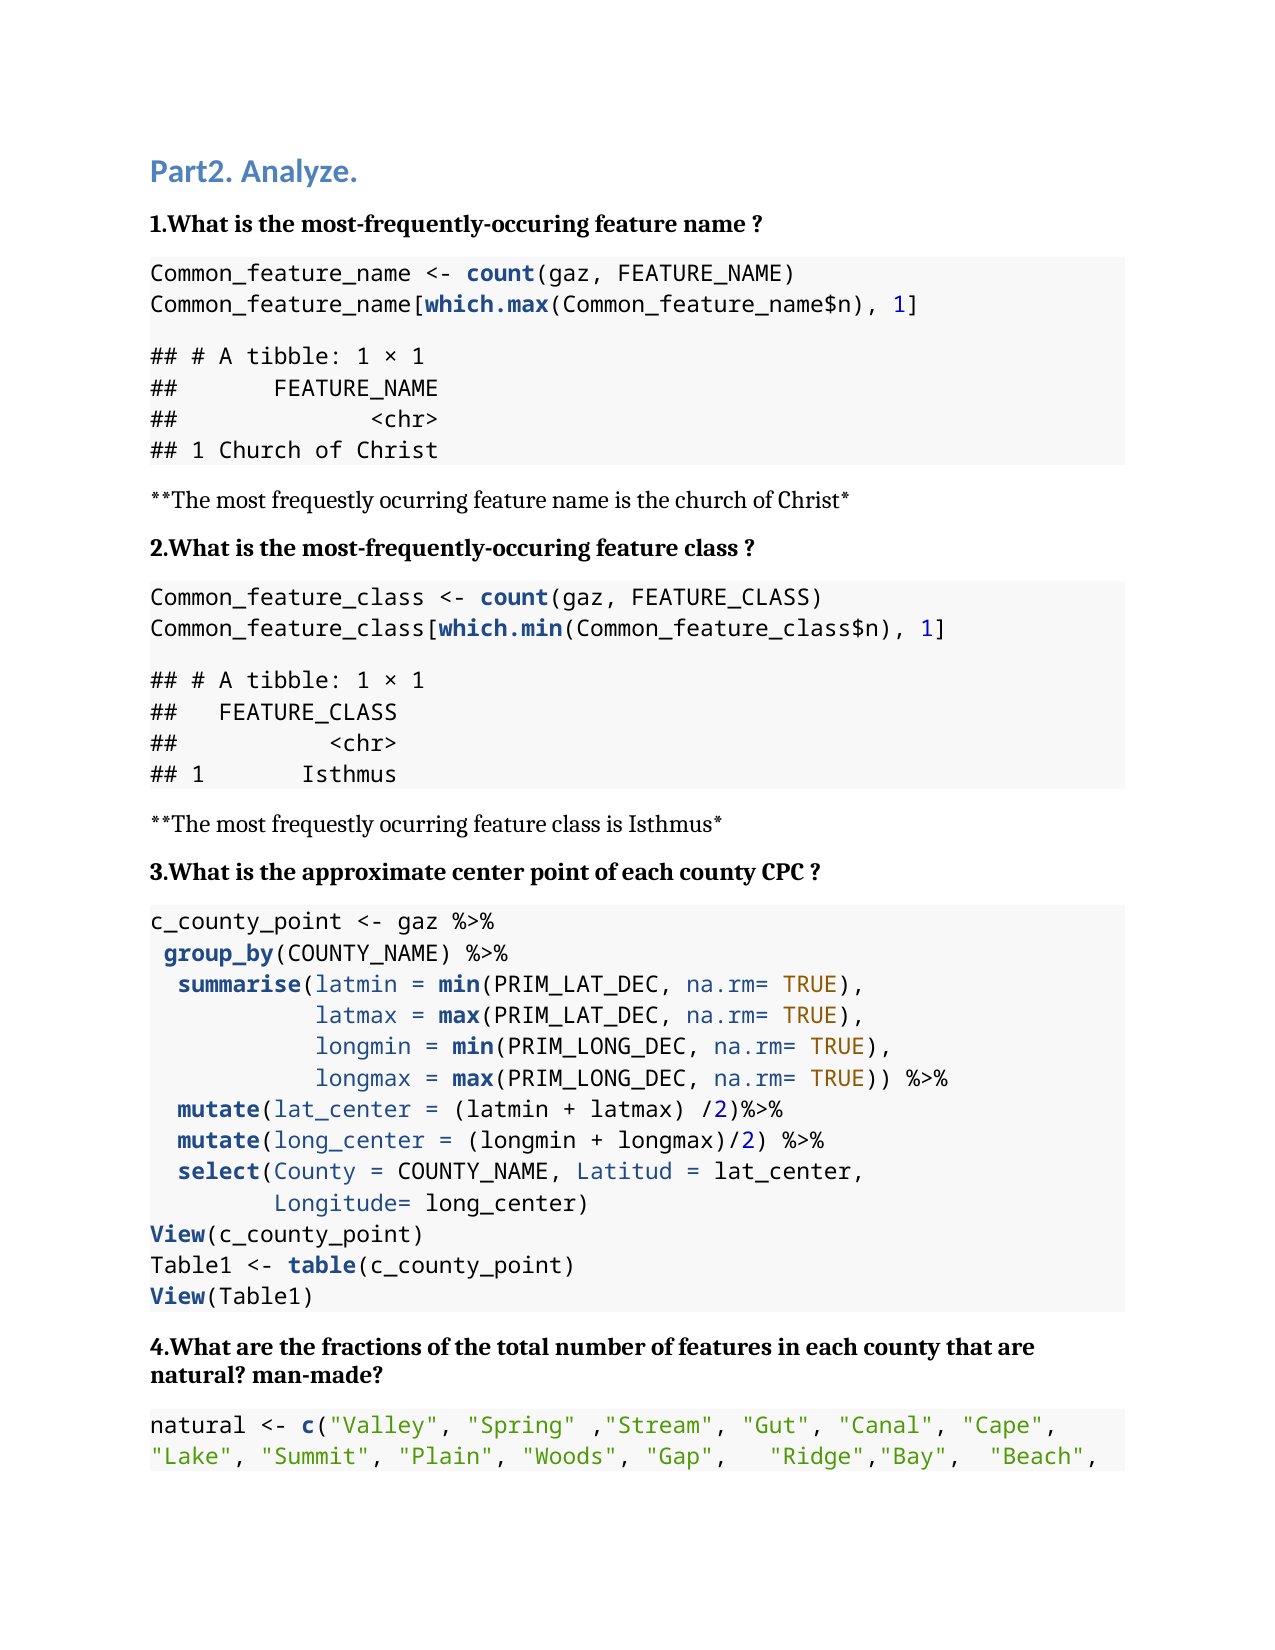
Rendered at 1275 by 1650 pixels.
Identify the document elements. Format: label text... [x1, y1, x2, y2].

text 3.What is the approximate center point of each county CPC ? [150, 858, 1125, 887]
text ## # A tibble: 1 × 1 ## FEATURE_NAME ## <chr> ## 1 Church of Christ [150, 340, 1125, 465]
text Common_feature_class <- count(gaz, FEATURE_CLASS) Common_feature_class[which.min(Common_feature_class$n), 1] [150, 581, 1125, 644]
text **The most frequestly ocurring feature class is Isthmus* [150, 810, 1125, 839]
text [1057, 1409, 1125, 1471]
subtitle Part2. Analyze. [150, 150, 1125, 191]
text ## # A tibble: 1 × 1 ## FEATURE_CLASS ## <chr> ## 1 Isthmus [150, 664, 1125, 789]
text c_county_point <- gaz %>% group_by(COUNTY_NAME) %>% summarise(latmin = min(PRIM_LAT_DEC, na.rm= TRUE), latmax = max(PRIM_LAT_DEC, na.rm= TRUE), longmin = min(PRIM_LONG_DEC, na.rm= TRUE), longmax = max(PRIM_LONG_DEC, na.rm= TRUE)) %>% mutate(lat_center = (latmin + latmax) /2)%>% mutate(long_center = (longmin + longmax)/2) %>% select(County = COUNTY_NAME, Latitud = lat_center, Longitude= long_center) View(c_county_point) Table1 <- table(c_county_point) View(Table1) [315, 905, 1125, 1312]
text Common_feature_name <- count(gaz, FEATURE_NAME) Common_feature_name[which.max(Common_feature_name$n), 1] [796, 257, 1125, 319]
text 1.What is the most-frequently-occuring feature name ? [150, 209, 1125, 238]
text 4.What are the fractions of the total number of features in each county that are natural? man-made? [150, 1332, 1125, 1390]
text 2.What is the most-frequently-occuring feature class ? [150, 534, 1125, 562]
text **The most frequestly ocurring feature name is the church of Christ* [150, 486, 1125, 515]
